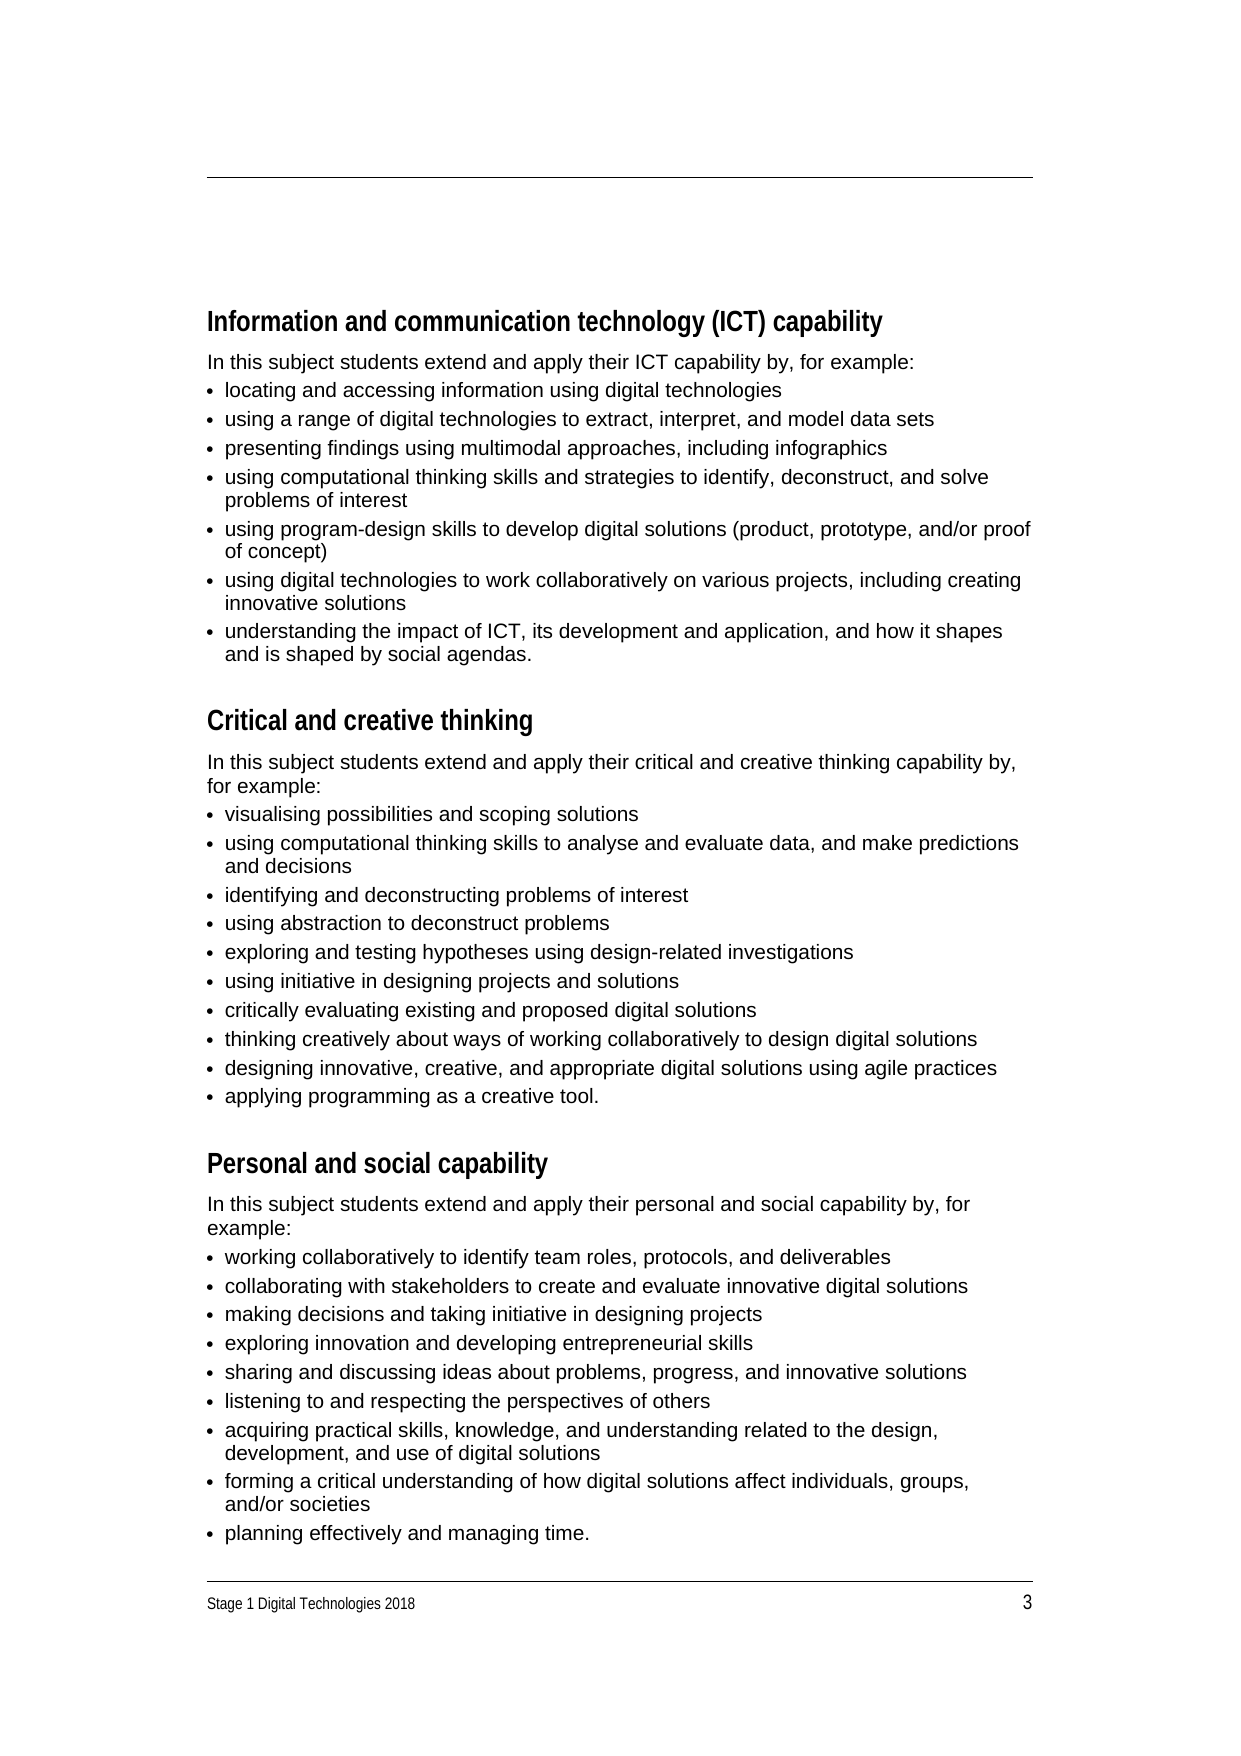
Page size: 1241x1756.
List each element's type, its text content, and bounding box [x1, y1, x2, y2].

text sharing and discussing ideas about problems, progress, and innovative solutions [207, 1362, 1033, 1384]
text locating and accessing information using digital technologies [207, 380, 1033, 402]
text understanding the impact of ICT, its development and application, and how it shapes and is shaped by social agendas. [207, 621, 1033, 666]
text visualising possibilities and scoping solutions [207, 804, 1033, 826]
text using a range of digital technologies to extract, interpret, and model data sets [207, 409, 1033, 431]
text critically evaluating existing and proposed digital solutions [207, 999, 1033, 1022]
text using program-design skills to develop digital solutions (product, prototype, and/or proof of concept) [207, 518, 1033, 563]
text designing innovative, creative, and appropriate digital solutions using agile practices [207, 1057, 1033, 1080]
text identifying and deconstructing problems of interest [207, 884, 1033, 907]
text Information and communication technology (ICT) capability [207, 304, 1033, 337]
text listening to and respecting the perspectives of others [207, 1390, 1033, 1413]
text Personal and social capability [207, 1146, 1033, 1179]
text applying programming as a creative tool. [207, 1086, 1033, 1108]
text using digital technologies to work collaboratively on various projects, including creating innovative solutions [207, 569, 1033, 614]
text thinking creatively about ways of working collaboratively to design digital solutions [207, 1028, 1033, 1051]
text using initiative in designing projects and solutions [207, 971, 1033, 993]
text acquiring practical skills, knowledge, and understanding related to the design, development, and use of digital solutions [207, 1419, 1033, 1464]
text using abstraction to deconstruct problems [207, 913, 1033, 935]
text In this subject students extend and apply their personal and social capability by, for example: [207, 1192, 1033, 1240]
text exploring and testing hypotheses using design-related investigations [207, 942, 1033, 964]
text making decisions and taking initiative in designing projects [207, 1304, 1033, 1326]
text working collaboratively to identify team roles, protocols, and deliverables [207, 1246, 1033, 1269]
text collaborating with stakeholders to create and evaluate innovative digital solutions [207, 1275, 1033, 1298]
text In this subject students extend and apply their ICT capability by, for example: [207, 350, 1033, 374]
text using computational thinking skills and strategies to identify, deconstruct, and solve problems of interest [207, 466, 1033, 512]
text forming a critical understanding of how digital solutions affect individuals, groups, and/or societies [207, 1471, 1033, 1516]
text presenting findings using multimodal approaches, including infographics [207, 438, 1033, 460]
text exploring innovation and developing entrepreneurial skills [207, 1333, 1033, 1355]
text In this subject students extend and apply their critical and creative thinking capability by, for example: [207, 749, 1033, 797]
text using computational thinking skills to analyse and evaluate data, and make predictions and decisions [207, 832, 1033, 878]
text planning effectively and managing time. [207, 1522, 1033, 1545]
text Critical and creative thinking [207, 703, 1033, 737]
